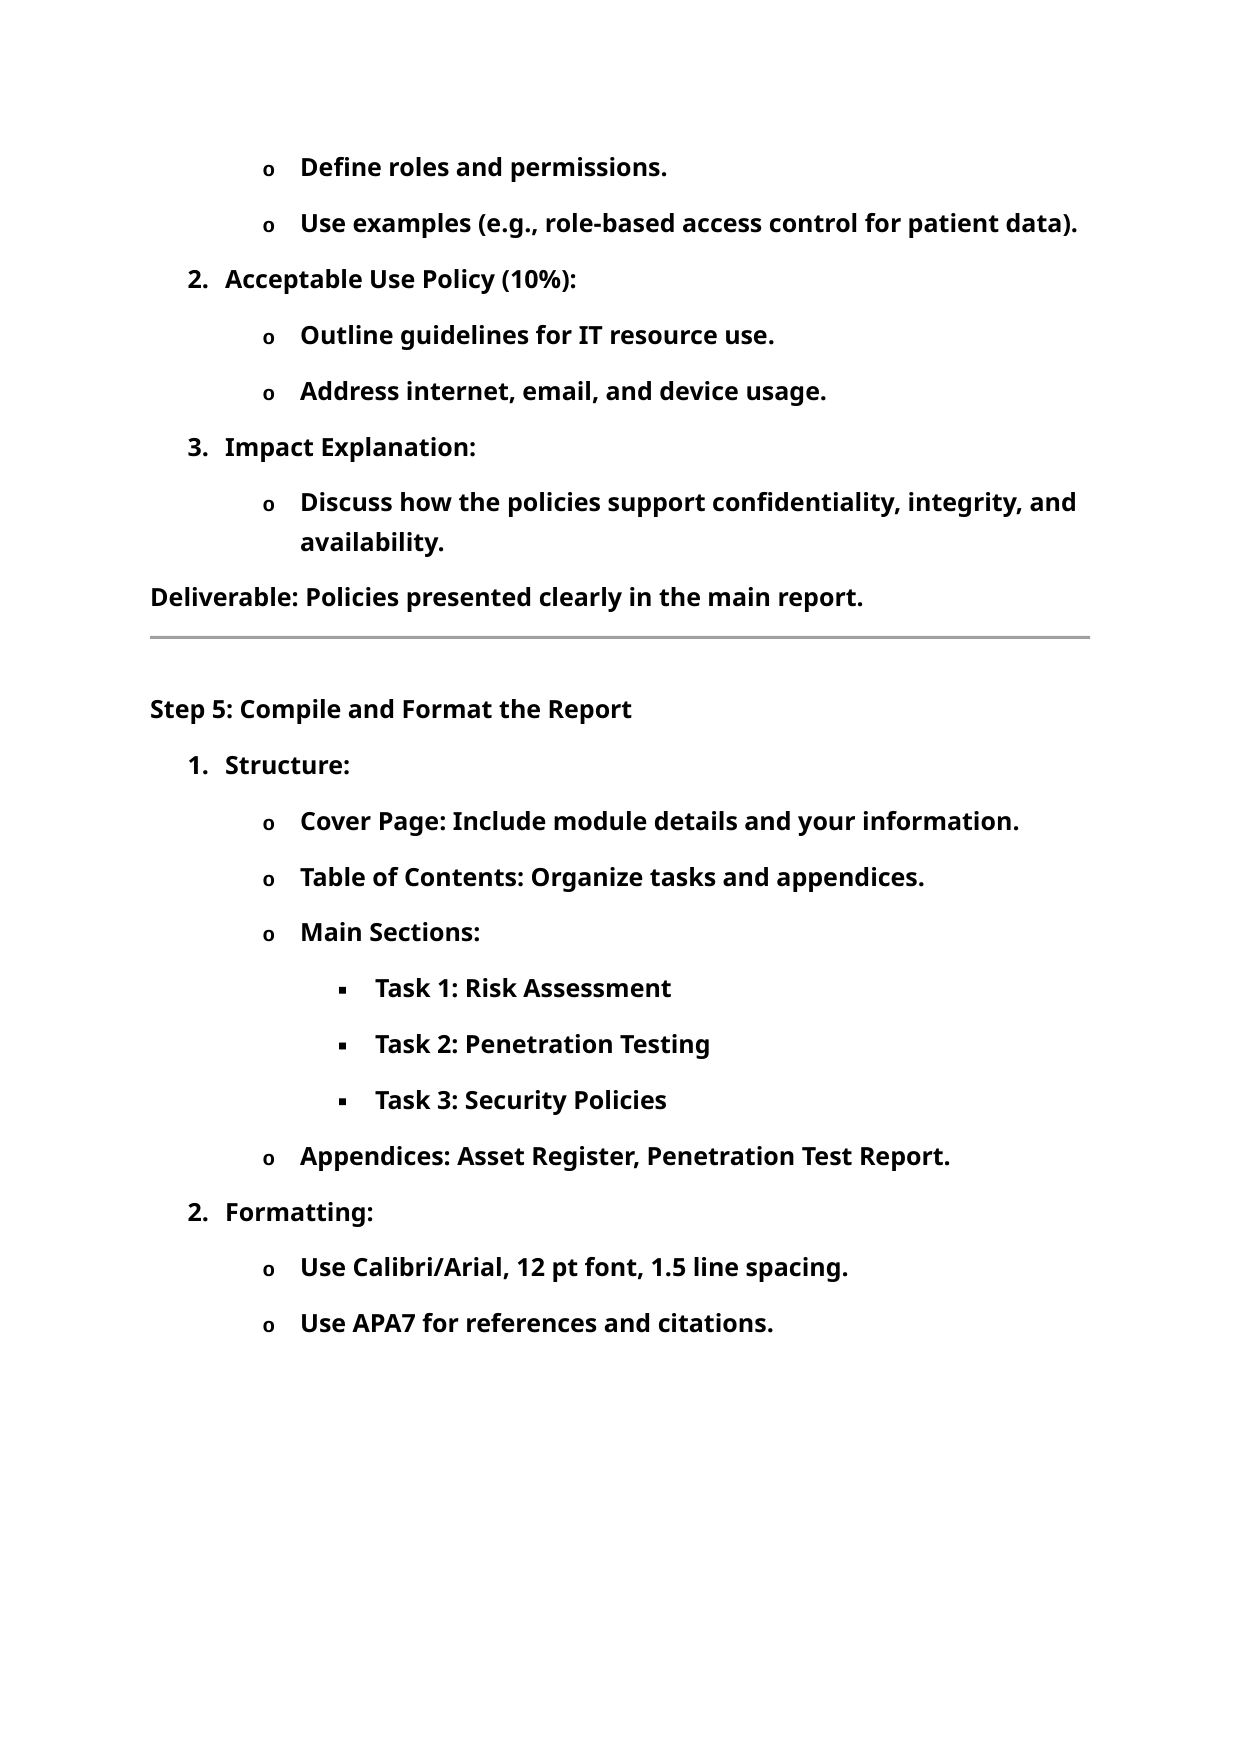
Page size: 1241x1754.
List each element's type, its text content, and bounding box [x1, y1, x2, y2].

list Task 2: Penetration Testing [337, 1027, 1090, 1061]
list Acceptable Use Policy (10%): [187, 262, 1090, 296]
list Appendices: Asset Register, Penetration Test Report. [262, 1138, 1090, 1172]
list Main Sections: [262, 915, 1090, 949]
list Define roles and permissions. [262, 150, 1090, 184]
text Deliverable: Policies presented clearly in the main report. [150, 580, 1090, 614]
list Task 3: Security Policies [337, 1082, 1090, 1117]
list Impact Explanation: [187, 429, 1090, 463]
list Use examples (e.g., role-based access control for patient data). [262, 206, 1090, 240]
list Discuss how the policies support confidentiality, integrity, and availability. [262, 485, 1090, 558]
text Step 5: Compile and Format the Report [150, 692, 1090, 726]
list Formatting: [187, 1194, 1090, 1228]
list Use APA7 for references and citations. [262, 1306, 1090, 1340]
list Table of Contents: Organize tasks and appendices. [262, 859, 1090, 893]
list Task 1: Risk Assessment [337, 971, 1090, 1005]
list Cover Page: Include module details and your information. [262, 803, 1090, 837]
list Outline guidelines for IT resource use. [262, 317, 1090, 352]
list Address internet, email, and device usage. [262, 373, 1090, 407]
list Structure: [187, 747, 1090, 782]
list Use Calibri/Arial, 12 pt font, 1.5 line spacing. [262, 1250, 1090, 1284]
